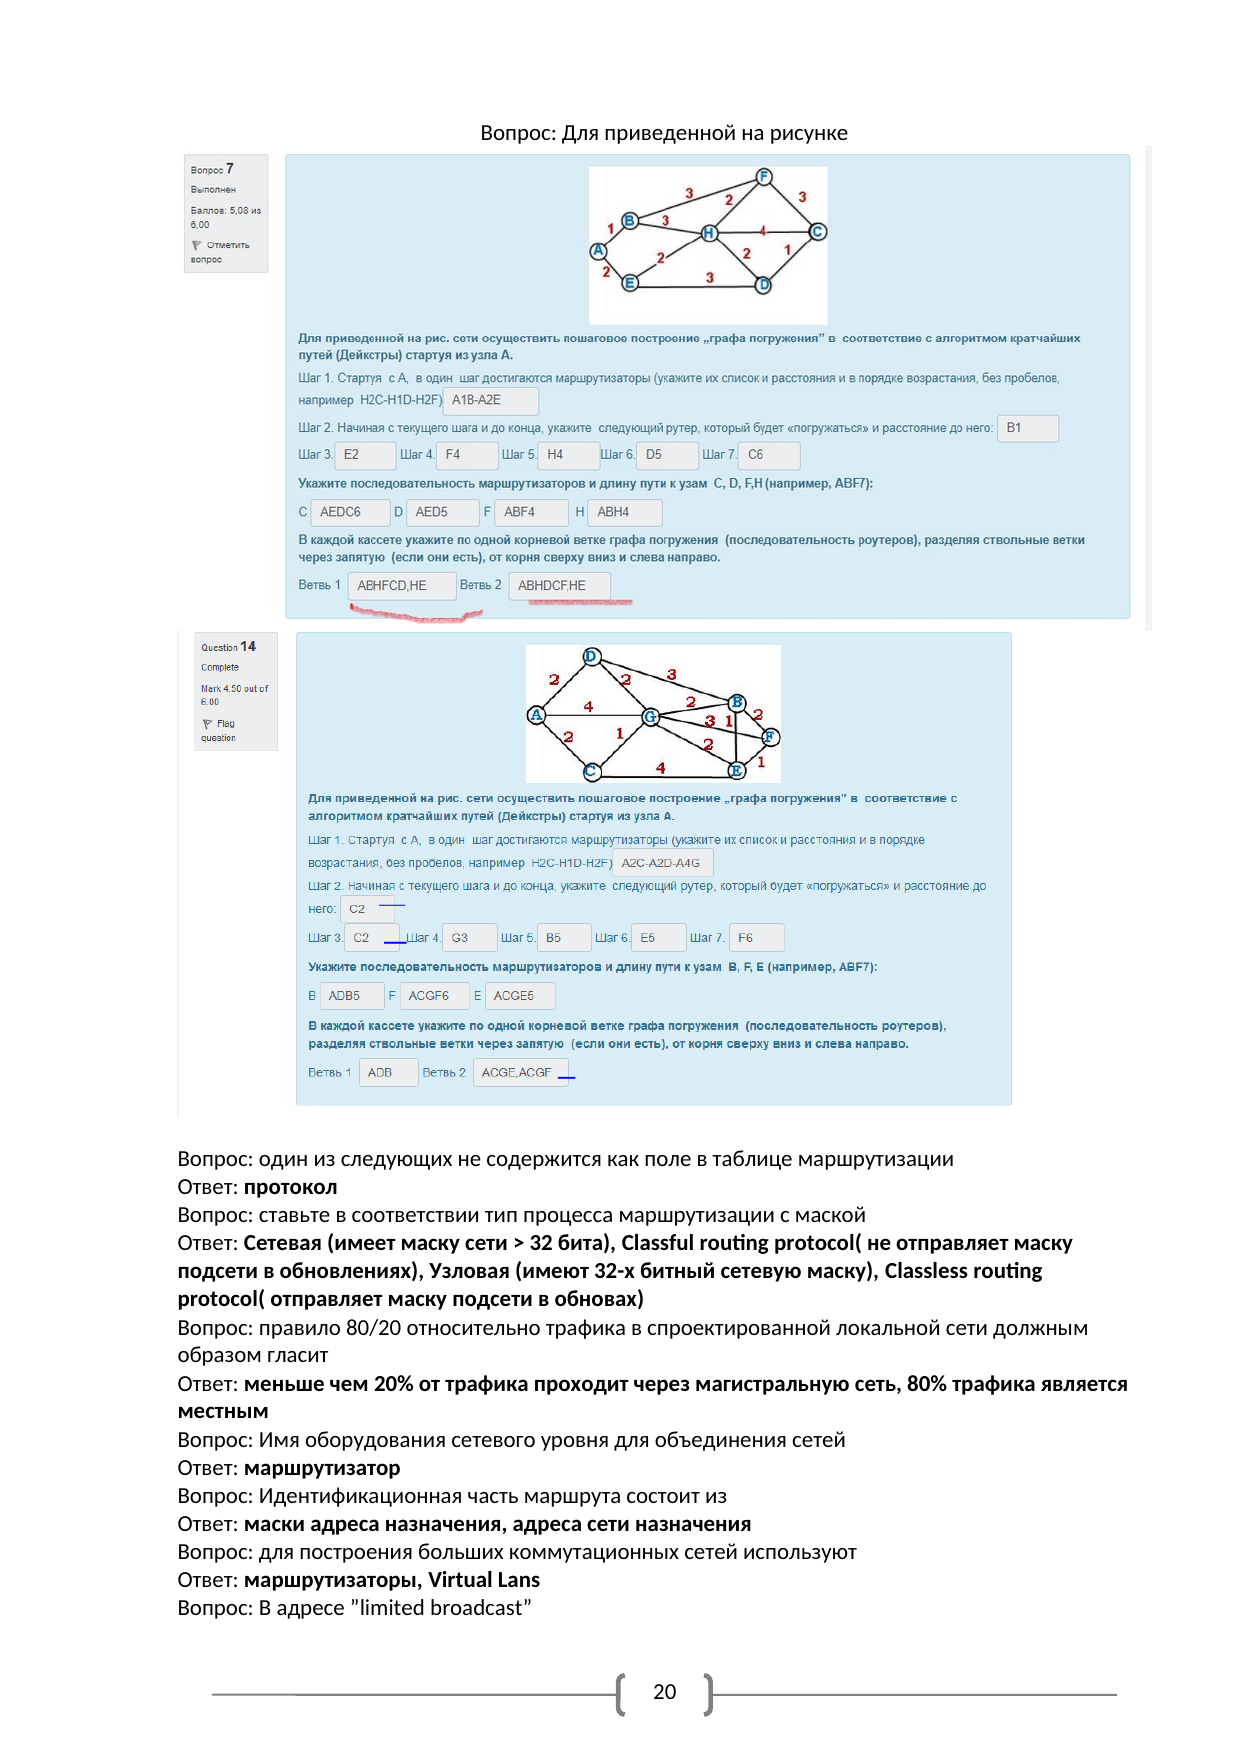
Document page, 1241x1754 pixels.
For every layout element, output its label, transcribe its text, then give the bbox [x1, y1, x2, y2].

text Ответ: маршрутизаторы, Virtual Lans [177, 1565, 1152, 1593]
text Вопрос: Имя оборудования сетевого уровня для объединения сетей [177, 1425, 1152, 1453]
text Вопрос: В адресе ”limited broadcast” [177, 1593, 1152, 1621]
text Ответ: Сетевая (имеет маску сети > 32 бита), Classful routing protocol( не отправляет маску подсети в обновлениях), Узловая (имеют 32-х битный сетевую маску), Classless routing protocol( отправляет маску подсети в обновах) [177, 1228, 1152, 1313]
text Вопрос: Для приведенной на рисунке [177, 118, 1152, 146]
text Ответ: маршрутизатор [177, 1453, 1152, 1481]
text Вопрос: Идентификационная часть маршрута состоит из [177, 1481, 1152, 1509]
picture [177, 146, 1153, 1117]
text Вопрос: для построения больших коммутационных сетей используют [177, 1537, 1152, 1565]
text Вопрос: ставьте в соответствии тип процесса маршрутизации с маской [177, 1201, 1152, 1228]
text Вопрос: правило 80/20 относительно трафика в спроектированной локальной сети должным образом гласит [177, 1313, 1152, 1369]
text Ответ: протокол [177, 1172, 1152, 1201]
text Ответ: маски адреса назначения, адреса сети назначения [177, 1509, 1152, 1537]
text Вопрос: один из следующих не содержится как поле в таблице маршрутизации [177, 1144, 1152, 1172]
text Ответ: меньше чем 20% от трафика проходит через магистральную сеть, 80% трафика является местным [177, 1369, 1152, 1425]
